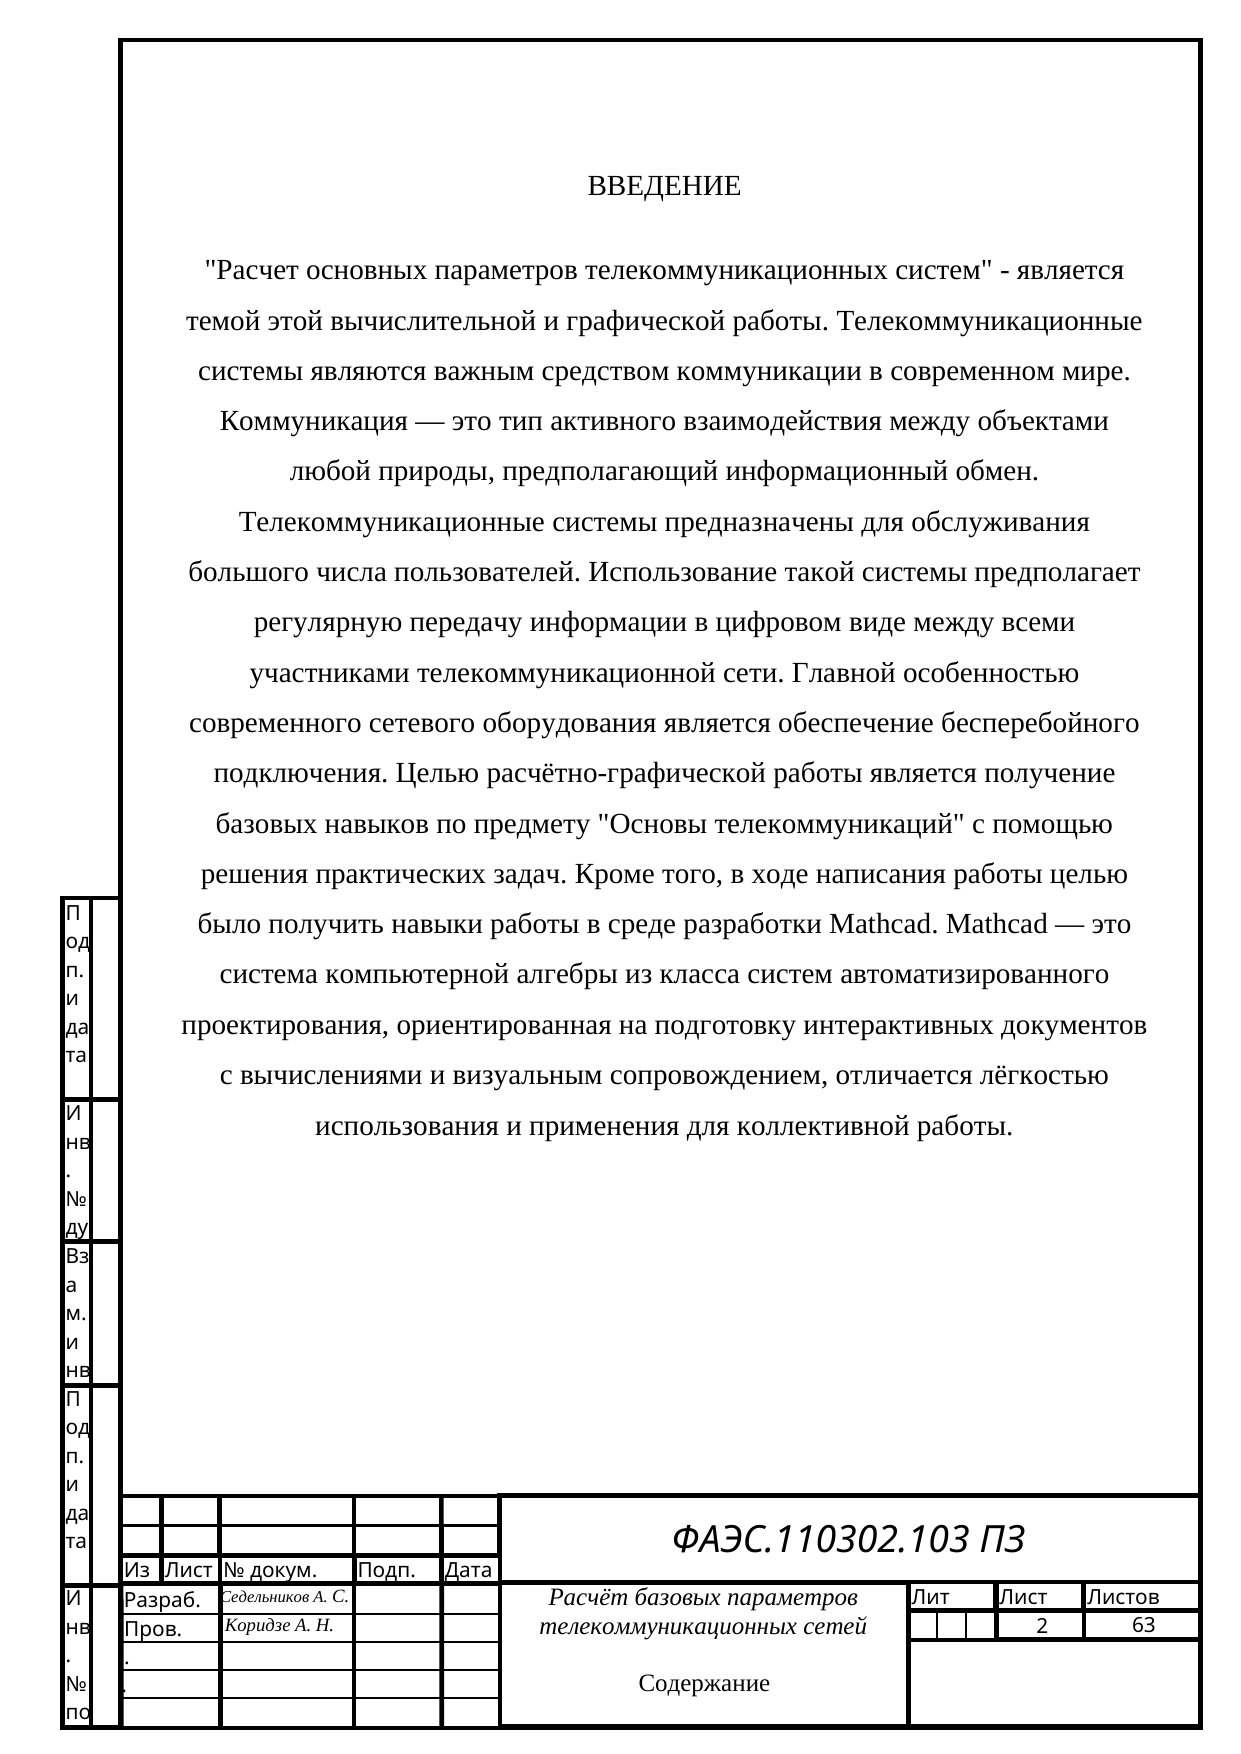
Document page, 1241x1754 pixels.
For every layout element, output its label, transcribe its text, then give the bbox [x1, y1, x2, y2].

text ВВЕДЕНИЕ [177, 168, 1152, 202]
text Телекоммуникационные системы предназначены для обслуживания большого числа пользователей. Использование такой системы предполагает регулярную передачу информации в цифровом виде между всеми участниками телекоммуникационной сети. Главной особенностью современного сетевого оборудования является обеспечение бесперебойного подключения. Целью расчётно-графической работы является получение базовых навыков по предмету "Основы телекоммуникаций" с помощью решения практических задач. Кроме того, в ходе написания работы целью было получить навыки работы в среде разработки Mathcad. Mathcad — это система компьютерной алгебры из класса систем автоматизированного проектирования, ориентированная на подготовку интерактивных документов с вычислениями и визуальным сопровождением, отличается лёгкостью использования и применения для коллективной работы. [177, 504, 1152, 1141]
text "Расчет основных параметров телекоммуникационных систем" - является темой этой вычислительной и графической работы. Телекоммуникационные системы являются важным средством коммуникации в современном мире. Коммуникация — это тип активного взаимодействия между объектами любой природы, предполагающий информационный обмен. [177, 252, 1152, 487]
